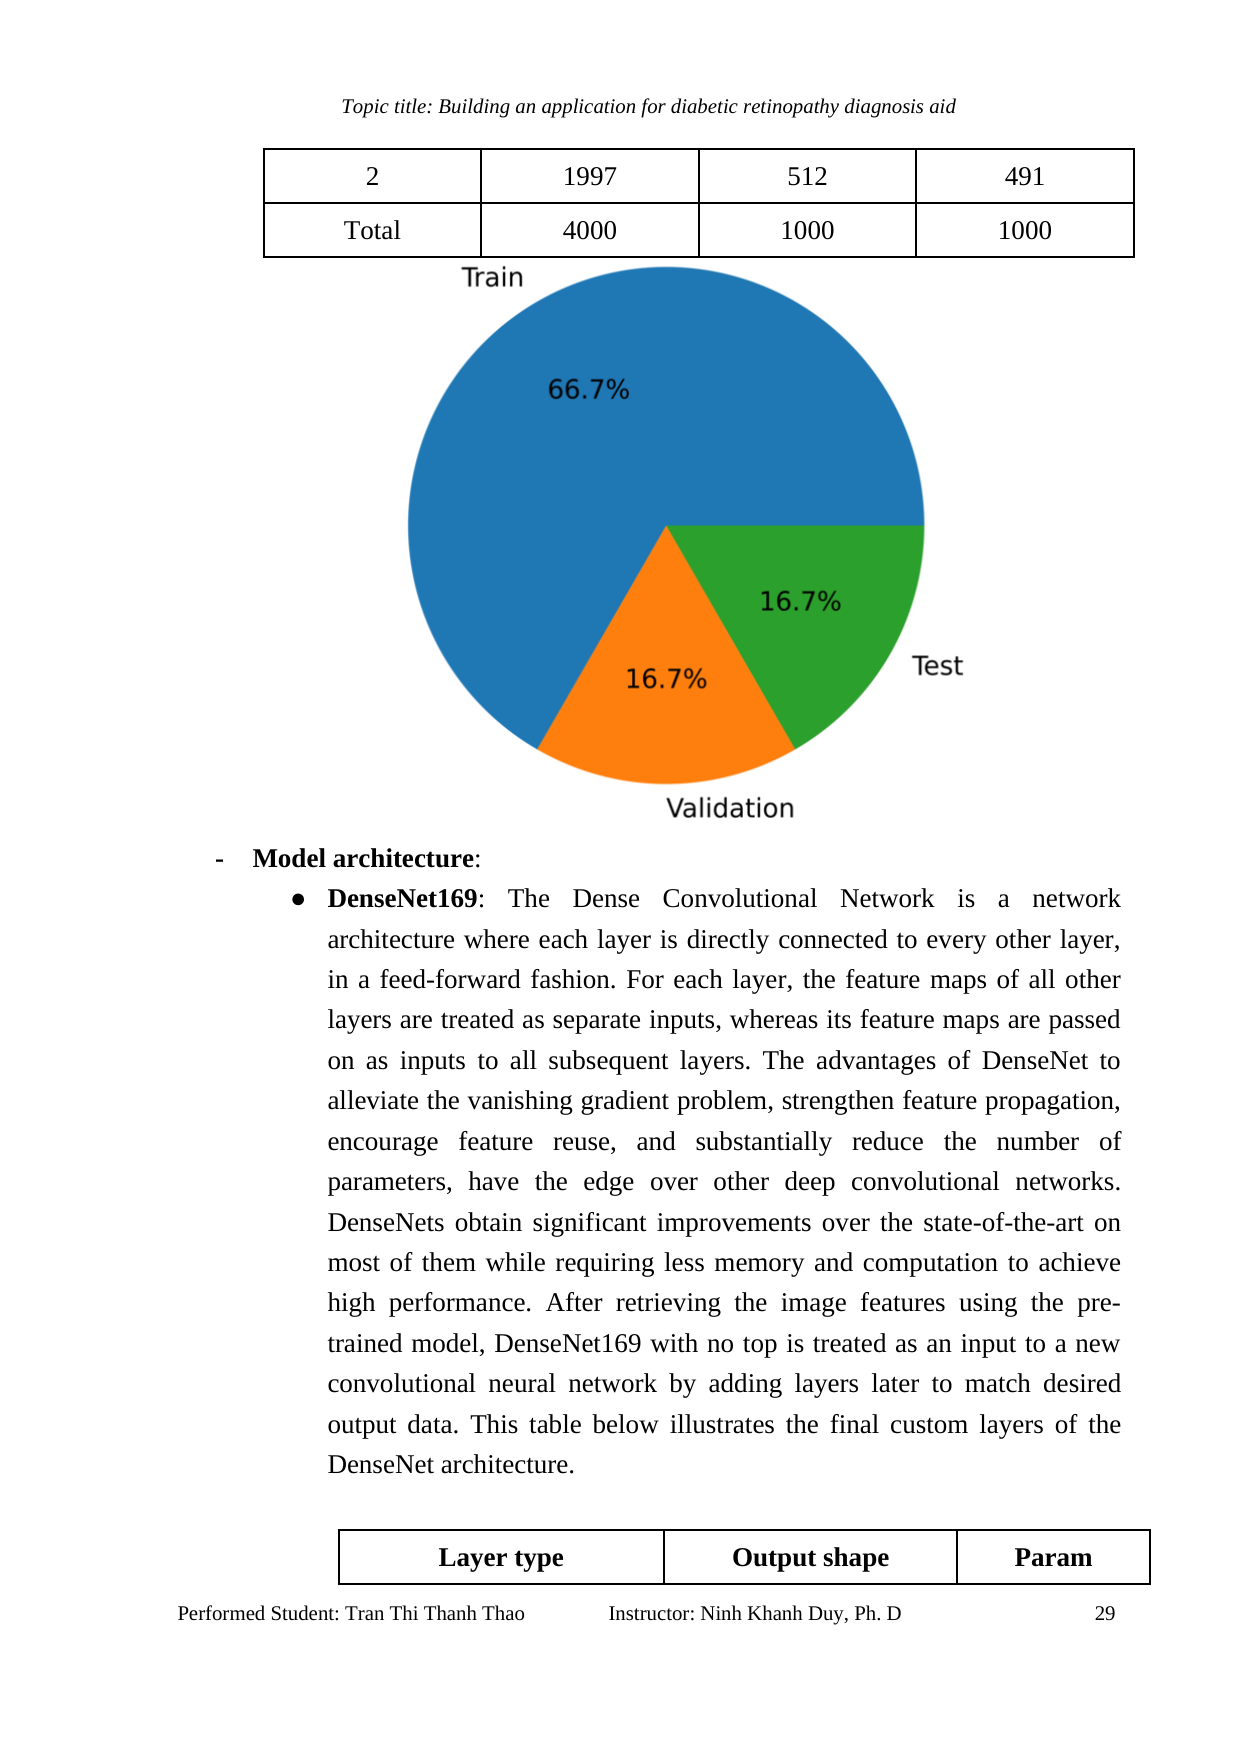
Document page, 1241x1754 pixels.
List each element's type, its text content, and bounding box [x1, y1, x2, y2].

table_cell 512 [700, 150, 915, 202]
table_cell Total [265, 204, 480, 256]
table_header Output shape [665, 1531, 956, 1583]
table_cell 1997 [482, 150, 698, 202]
table_header Param [958, 1531, 1149, 1583]
list DenseNet169: The Dense Convolutional Network is a network architecture where each layer is directly connected to every other layer, in a feed-forward fashion. For each layer, the feature maps of all other layers are treated as separate inputs, whereas its feature maps are passed on as inputs to all subsequent layers. The advantages of DenseNet to alleviate the vanishing gradient problem, strengthen feature propagation, encourage feature reuse, and substantially reduce the number of parameters, have the edge over other deep convolutional networks. DenseNets obtain significant improvements over the state-of-the-art on most of them while requiring less memory and computation to achieve high performance. After retrieving the image features using the pre-trained model, DenseNet169 with no top is treated as an input to a new convolutional neural network by adding layers later to match desired output data. This table below illustrates the final custom layers of the DenseNet architecture. [290, 882, 1122, 1479]
table_cell 491 [917, 150, 1133, 202]
table_cell 1000 [917, 204, 1133, 256]
picture [402, 257, 973, 833]
table_cell 2 [265, 150, 480, 202]
table_cell 1000 [700, 204, 915, 256]
table_header Layer type [340, 1531, 663, 1583]
table_cell 4000 [482, 204, 698, 256]
list Model architecture: [215, 842, 1122, 873]
